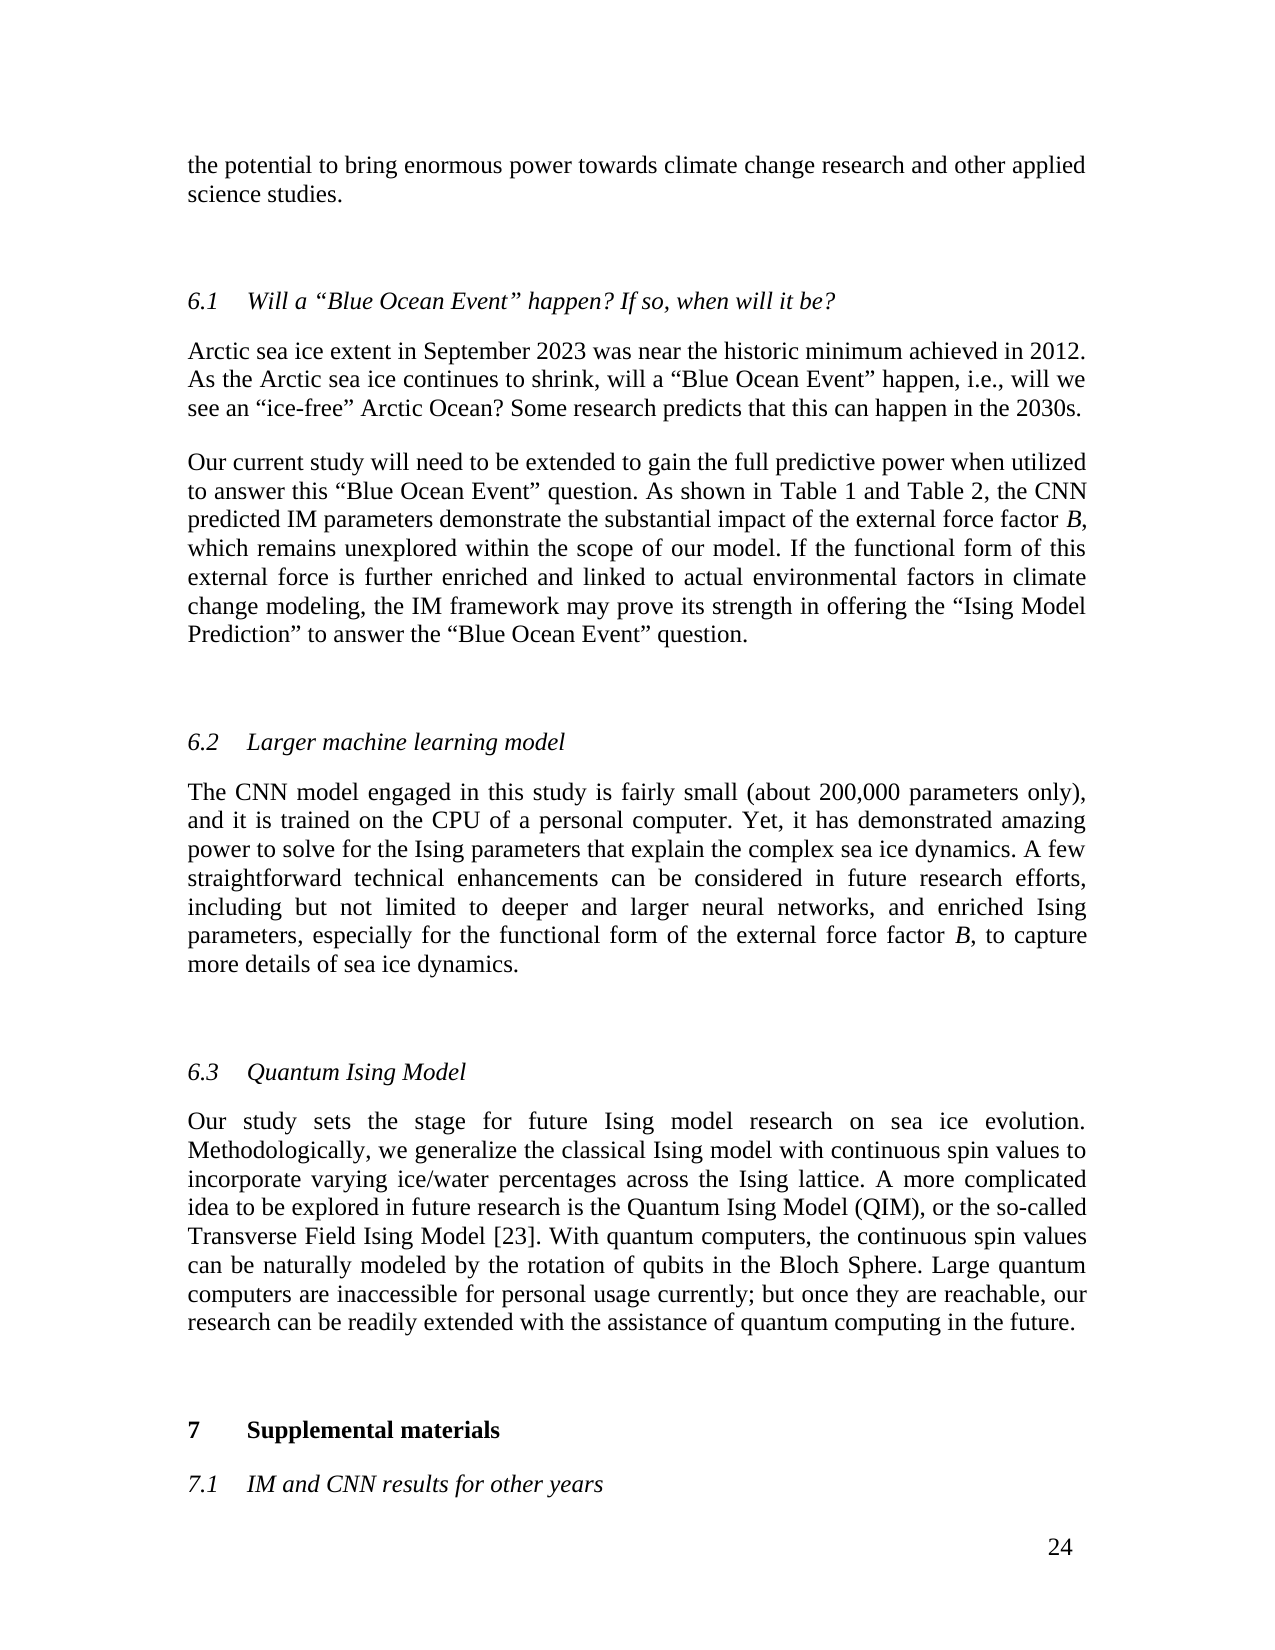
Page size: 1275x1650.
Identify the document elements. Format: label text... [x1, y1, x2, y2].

text Arctic sea ice extent in September 2023 was near the historic minimum achieved in 2012. As the Arctic sea ice continues to shrink, will a “Blue Ocean Event” happen, i.e., will we see an “ice-free” Arctic Ocean? Some research predicts that this can happen in the 2030s. [187, 336, 1087, 422]
subtitle Will a “Blue Ocean Event” happen? If so, when will it be? [187, 286, 1087, 315]
text The CNN model engaged in this study is fairly small (about 200,000 parameters only), and it is trained on the CPU of a personal computer. Yet, it has demonstrated amazing power to solve for the Ising parameters that explain the complex sea ice dynamics. A few straightforward technical enhancements can be considered in future research efforts, including but not limited to deeper and larger neural networks, and enriched Ising parameters, especially for the functional form of the external force factor B, to capture more details of sea ice dynamics. [187, 777, 1087, 978]
subtitle IM and CNN results for other years [187, 1469, 1087, 1497]
subtitle Larger machine learning model [187, 727, 1087, 756]
text Our study sets the stage for future Ising model research on sea ice evolution. Methodologically, we generalize the classical Ising model with continuous spin values to incorporate varying ice/water percentages across the Ising lattice. A more complicated idea to be explored in future research is the Quantum Ising Model (QIM), or the so-called Transverse Field Ising Model. With quantum computers, the continuous spin values can be naturally modeled by the rotation of qubits in the Bloch Sphere. Large quantum computers are inaccessible for personal usage currently; but once they are reachable, our research can be readily extended with the assistance of quantum computing in the future. [187, 1106, 1087, 1336]
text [187, 150, 1087, 207]
text Our current study will need to be extended to gain the full predictive power when utilized to answer this “Blue Ocean Event” question. As shown in Table 1 and Table 2, the CNN predicted IM parameters demonstrate the substantial impact of the external force factor B, which remains unexplored within the scope of our model. If the functional form of this external force is further enriched and linked to actual environmental factors in climate change modeling, the IM framework may prove its strength in offering the “Ising Model Prediction” to answer the “Blue Ocean Event” question. [187, 447, 1087, 648]
subtitle Quantum Ising Model [187, 1057, 1087, 1085]
subtitle Supplemental materials [187, 1415, 1087, 1444]
